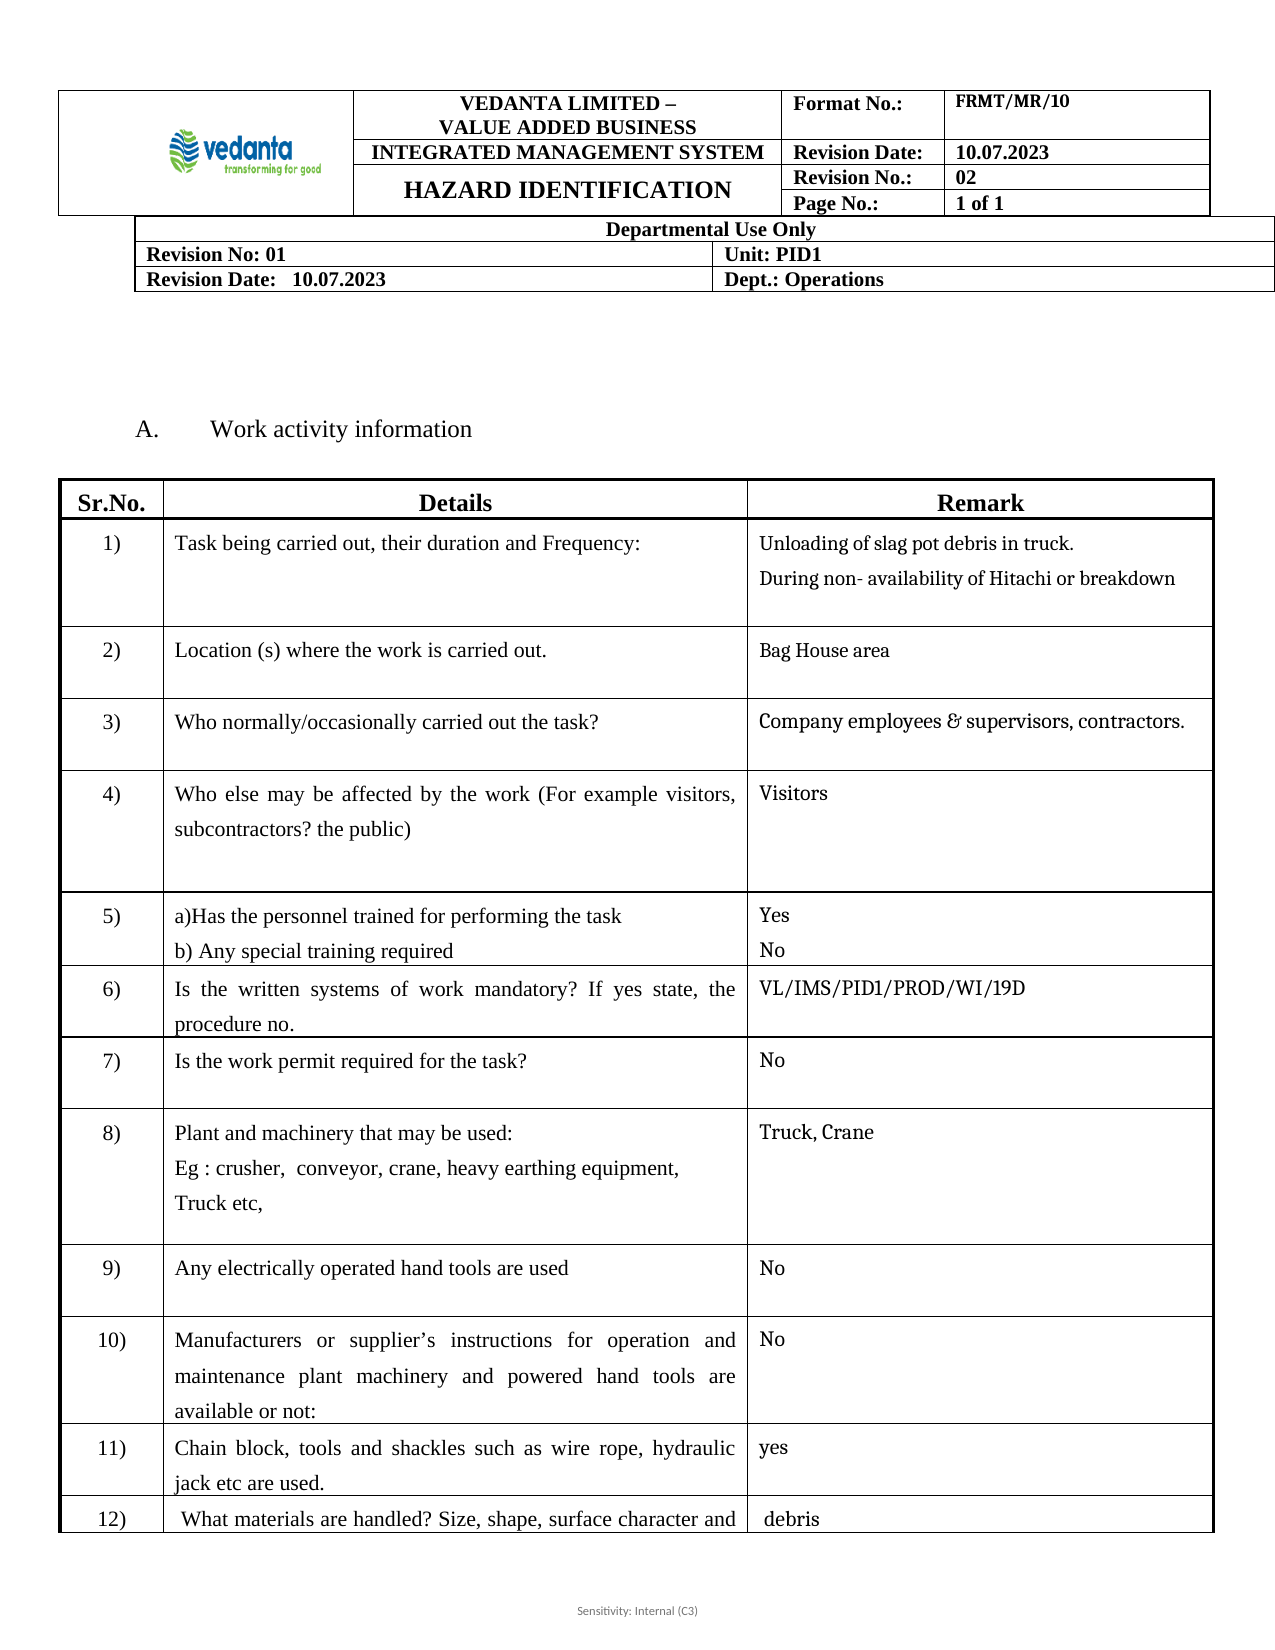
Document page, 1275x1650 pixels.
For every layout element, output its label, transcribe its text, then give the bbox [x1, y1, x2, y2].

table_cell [164, 1496, 747, 1532]
table_header Sr.No. [62, 481, 163, 517]
text A. Work activity information [135, 407, 1143, 443]
table_cell Unloading of slag pot debris in truck. During non- availability of Hitachi or breakdown [748, 520, 1212, 626]
table_cell Revision Date: [782, 140, 944, 164]
table_header [59, 91, 353, 214]
table_cell 1 of 1 [945, 190, 1209, 214]
table_cell Bag House area [748, 627, 1212, 698]
table_cell HAZARD IDENTIFICATION [354, 165, 781, 214]
table_cell 7) [62, 1038, 163, 1108]
table_cell Who normally/occasionally carried out the task? [164, 699, 747, 770]
table_cell Revision Date: 10.07.2023 [136, 267, 712, 291]
table_cell Plant and machinery that may be used: Eg : crusher, conveyor, crane, heavy earthing equipment, Truck etc, [164, 1109, 747, 1244]
table_cell 11) [62, 1424, 163, 1495]
table_cell Revision No.: [782, 165, 944, 189]
table_cell Manufacturers or supplier’s instructions for operation and maintenance plant machinery and powered hand tools are available or not: [164, 1317, 747, 1423]
table_cell a)Has the personnel trained for performing the task b) Any special training required [164, 893, 747, 964]
table_cell No [748, 1038, 1212, 1108]
table_cell yes [748, 1424, 1212, 1495]
table_header Details [164, 481, 747, 517]
table_cell 9) [62, 1245, 163, 1316]
table_cell Dept.: Operations [713, 267, 1274, 291]
table_header Format No.: [782, 91, 944, 139]
table_cell Who else may be affected by the work (For example visitors, subcontractors? the public) [164, 771, 747, 891]
table_header VEDANTA LIMITED – VALUE ADDED BUSINESS [354, 91, 781, 139]
table_header Remark [748, 481, 1212, 517]
table_cell Company employees & supervisors, contractors. [748, 699, 1212, 770]
table_cell 12) [62, 1496, 163, 1532]
table_cell 2) [62, 627, 163, 698]
table_header Departmental Use Only [136, 217, 1274, 241]
table_cell 10.07.2023 [945, 140, 1209, 164]
table_cell debris [748, 1496, 1212, 1532]
table_cell No [748, 1317, 1212, 1423]
table_cell 6) [62, 966, 163, 1036]
table_cell 1) [62, 520, 163, 626]
table_cell 10) [62, 1317, 163, 1423]
table_cell Yes No [748, 893, 1212, 964]
table_cell Revision No: 01 [136, 242, 712, 266]
table_cell 02 [945, 165, 1209, 189]
table_cell Any electrically operated hand tools are used [164, 1245, 747, 1316]
table_cell Task being carried out, their duration and Frequency: [164, 520, 747, 626]
table_cell INTEGRATED MANAGEMENT SYSTEM [354, 140, 781, 164]
table_cell Is the written systems of work mandatory? If yes state, the procedure no. [164, 966, 747, 1036]
table_cell Truck, Crane [748, 1109, 1212, 1244]
table_cell 4) [62, 771, 163, 891]
table_cell Page No.: [782, 190, 944, 214]
table_cell 3) [62, 699, 163, 770]
table_cell 8) [62, 1109, 163, 1244]
table_cell Is the work permit required for the task? [164, 1038, 747, 1108]
picture [69, 97, 354, 209]
table_cell Location (s) where the work is carried out. [164, 627, 747, 698]
table_cell No [748, 1245, 1212, 1316]
table_cell VL/IMS/PID1/PROD/WI/19D [748, 966, 1212, 1036]
table_cell Visitors [748, 771, 1212, 891]
table_cell Chain block, tools and shackles such as wire rope, hydraulic jack etc are used. [164, 1424, 747, 1495]
table_header FRMT/MR/10 [945, 91, 1209, 139]
table_cell 5) [62, 893, 163, 964]
table_cell Unit: PID1 [713, 242, 1274, 266]
